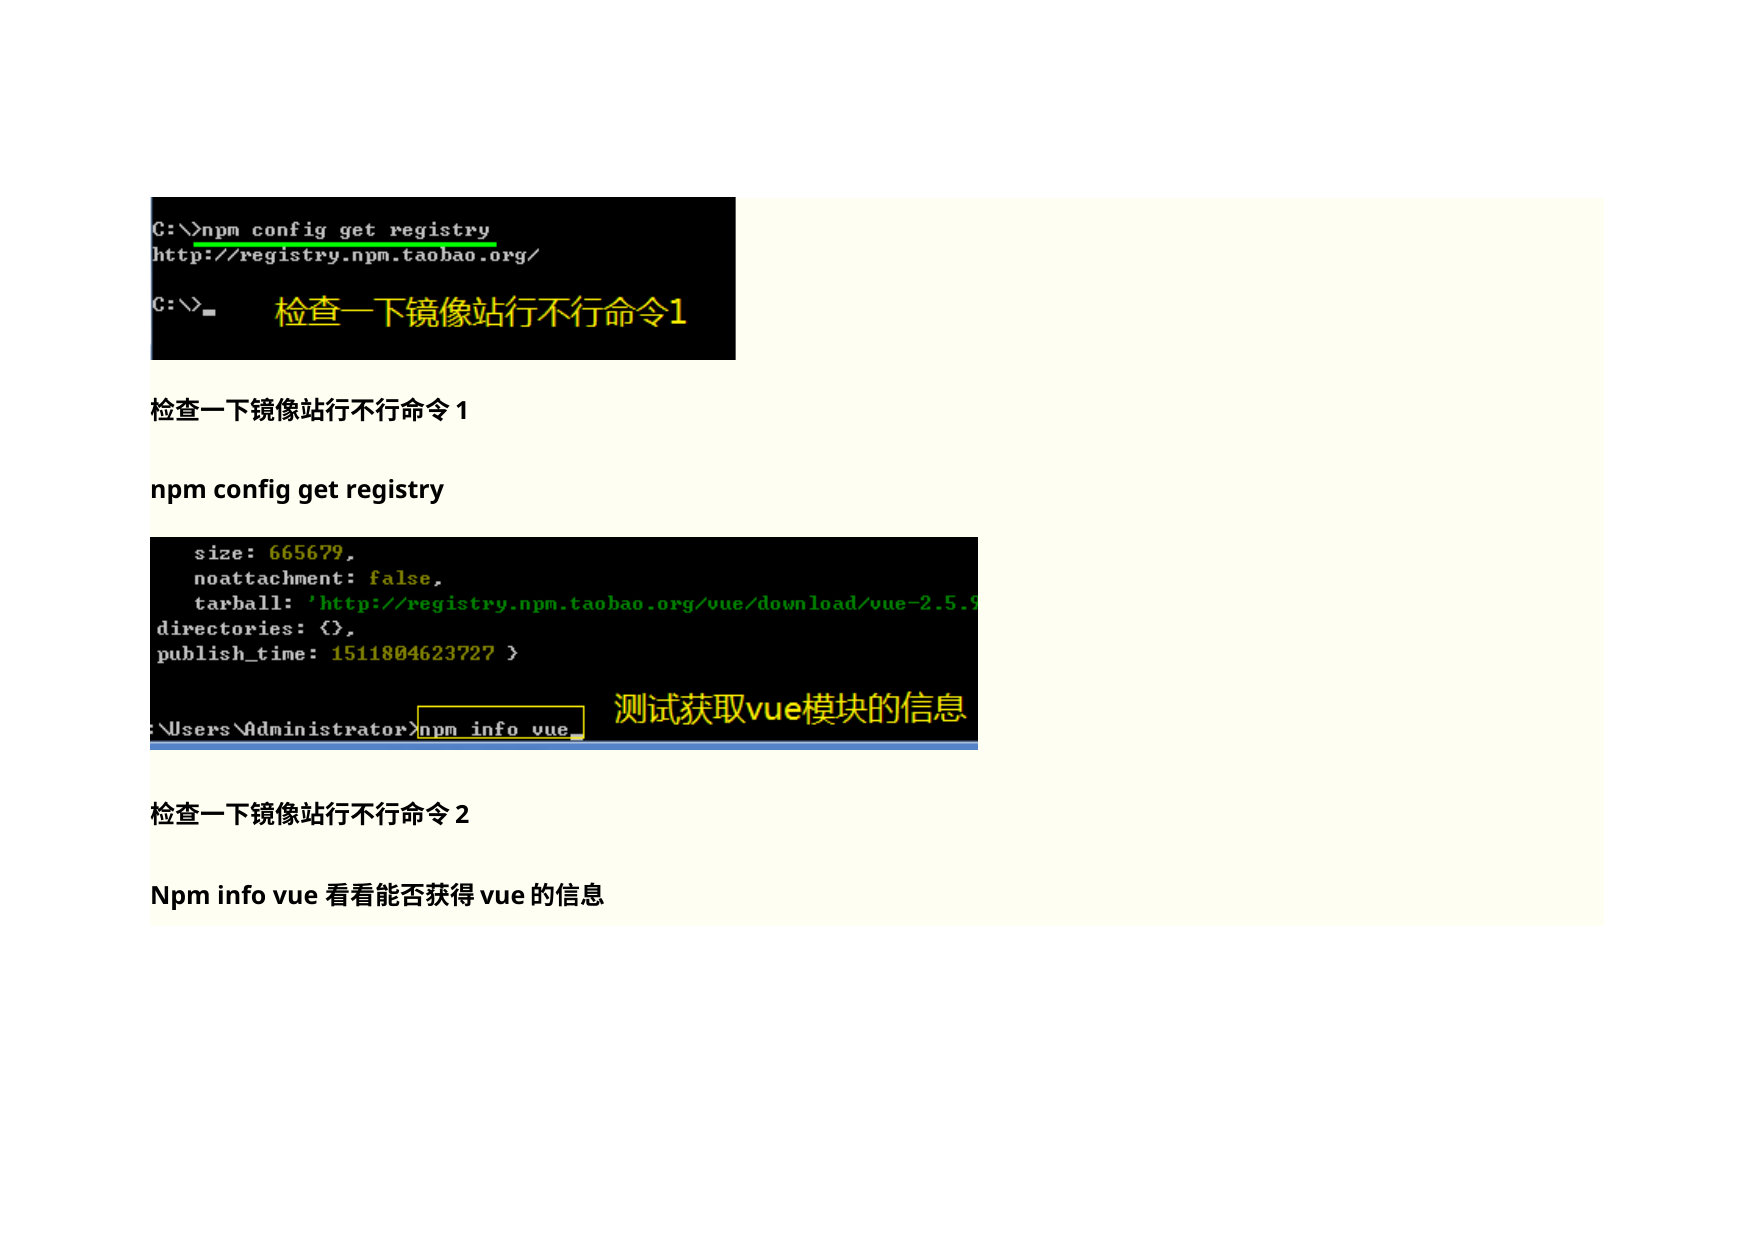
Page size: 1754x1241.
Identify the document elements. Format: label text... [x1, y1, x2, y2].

text 检查一下镜像站行不行命令1 [150, 376, 1604, 441]
text Npm info vue 看看能否获得vue的信息 [150, 861, 1604, 926]
text 检查一下镜像站行不行命令2 [150, 780, 1604, 845]
picture [150, 537, 978, 750]
picture [150, 197, 736, 360]
text npm config get registry [150, 456, 1604, 521]
